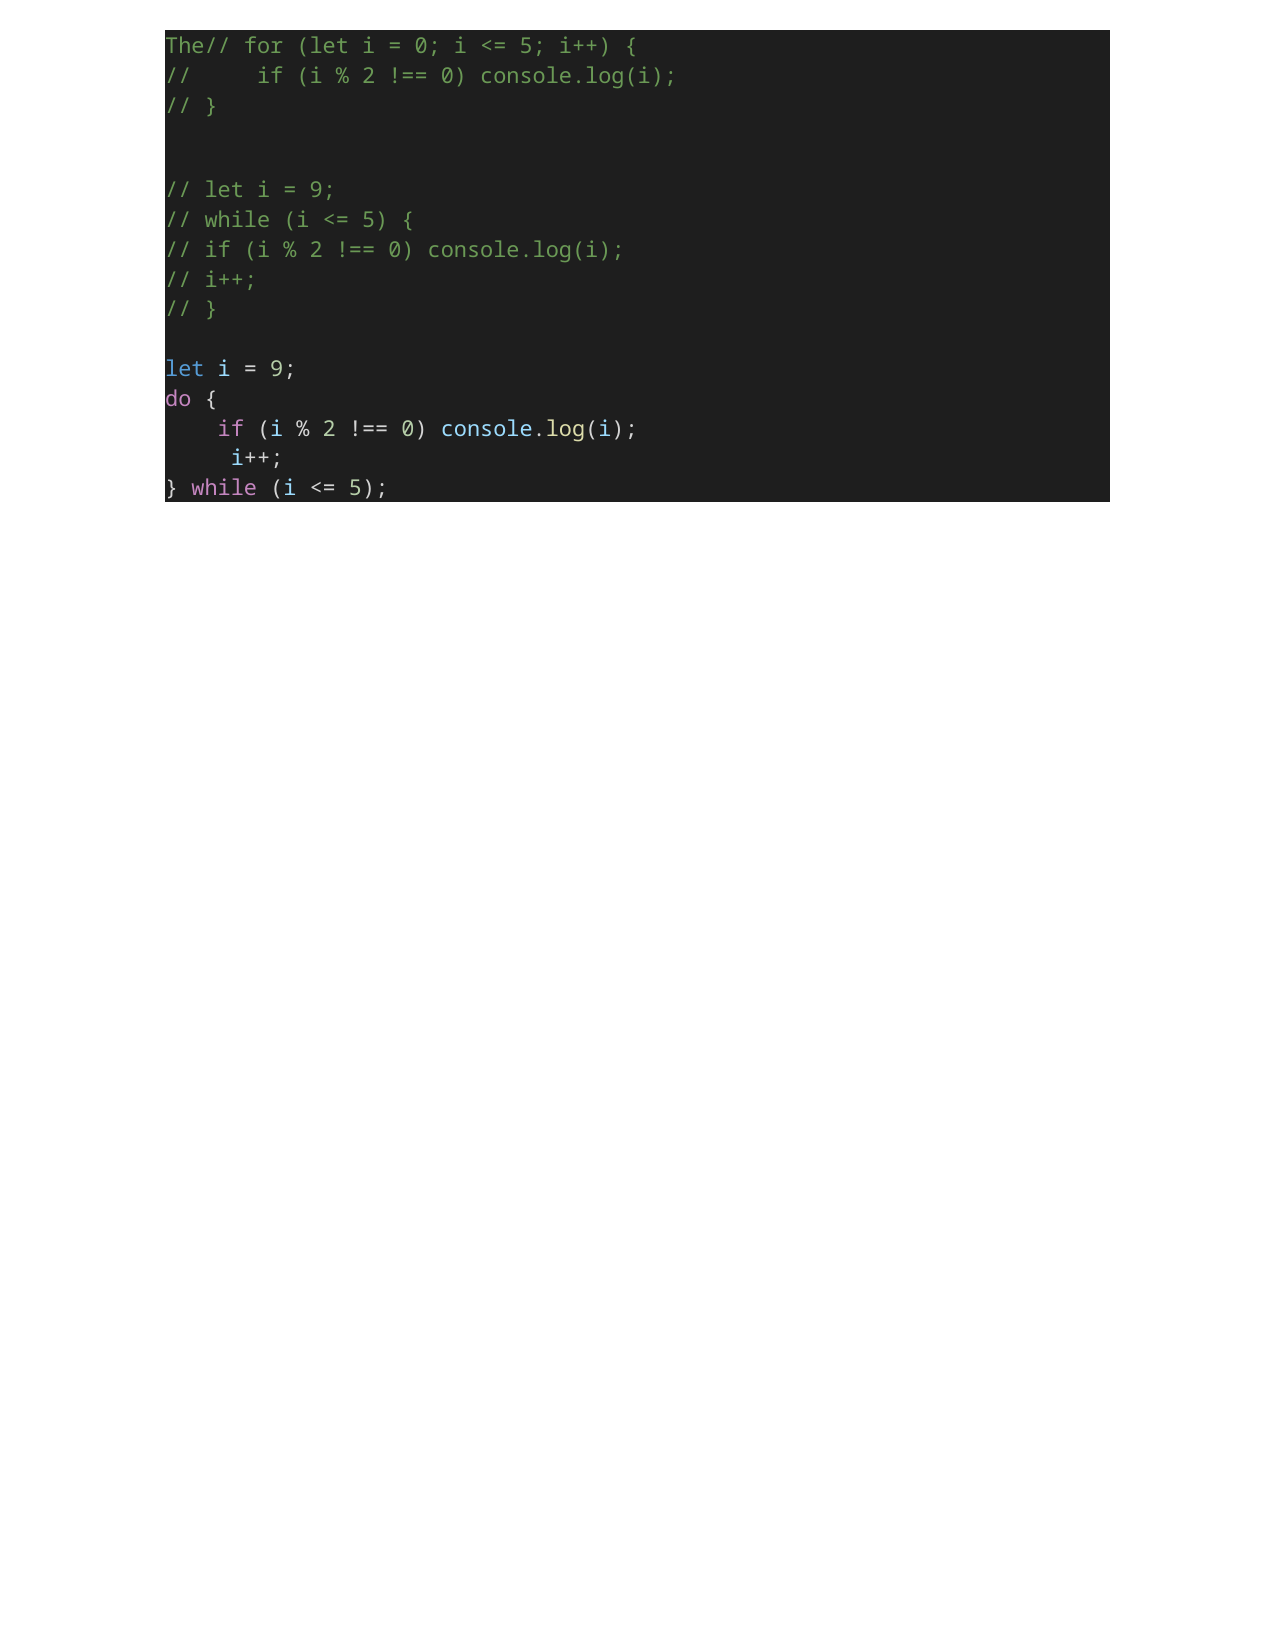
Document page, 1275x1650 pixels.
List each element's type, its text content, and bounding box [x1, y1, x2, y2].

text // i++; [165, 263, 1110, 293]
text // } [165, 293, 1110, 323]
text // let i = 9; [165, 174, 1110, 204]
text do { [165, 383, 1110, 412]
text The// for (let i = 0; i <= 5; i++) { [165, 30, 1110, 60]
text i++; [165, 442, 1110, 472]
text if (i % 2 !== 0) console.log(i); [165, 412, 1110, 442]
text } while (i <= 5); [165, 472, 1110, 502]
text // if (i % 2 !== 0) console.log(i); [165, 60, 1110, 89]
text // if (i % 2 !== 0) console.log(i); [165, 234, 1110, 263]
text let i = 9; [165, 353, 1110, 383]
text // } [165, 89, 1110, 119]
text // while (i <= 5) { [165, 204, 1110, 234]
